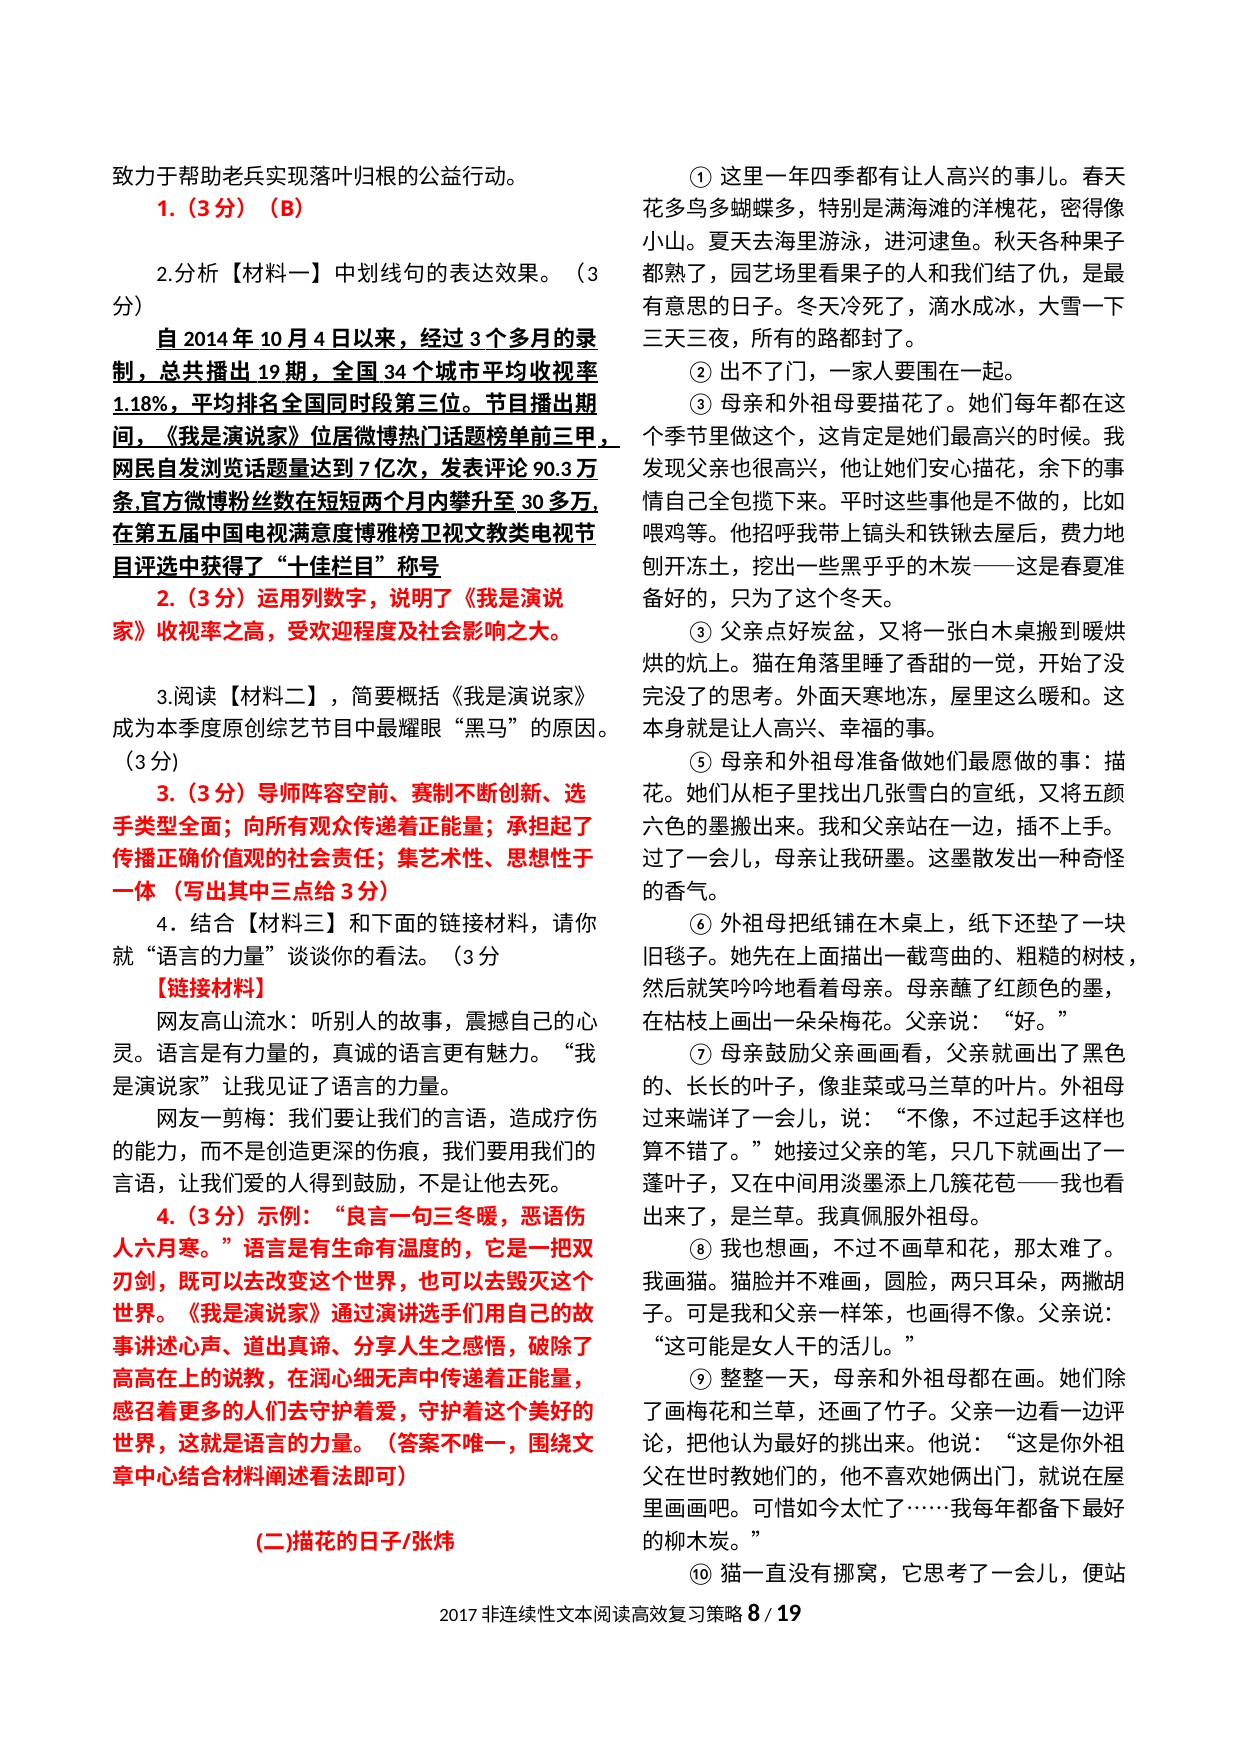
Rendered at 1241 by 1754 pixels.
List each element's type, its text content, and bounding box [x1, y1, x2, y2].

text (二)描花的日子/张炜 [112, 1523, 598, 1556]
text ⑩猫一直没有挪窝，它思考了一会儿，便站起来研究这些画了。它在每一张画前都看了看，打了个哈欠。可惜它趁我们不注意的时候踩到了红颜色的墨上，然后又踩到了纸上。父亲赶紧把它抱开，但已经晚了，纸上还是留下了一个个红色的爪印。父亲心疼那张纸，不停地叹气。 [642, 1556, 1128, 1588]
text 4.（3分）示例：“良言一句三冬暖，恶语伤人六月寒。”语言是有生命有温度的，它是一把双刃剑，既可以去改变这个世界，也可以去毁灭这个世界。《我是演说家》通过演讲选手们用自己的故事讲述心声、道出真谛、分享人生之感悟，破除了高高在上的说教，在润心细无声中传递着正能量，感召着更多的人们去守护着爱，守护着这个美好的世界，这就是语言的力量。（答案不唯一，围绕文章中心结合材料阐述看法即可） [112, 1198, 598, 1491]
text 自2014年10月4日以来，经过3个多月的录制，总共播出19期，全国34个城市平均收视率1.18%，平均排名全国同时段第三位。节目播出期间，《我是演说家》位居微博热门话题榜单前三甲，网民自发浏览话题量达到7亿次，发表评论90.3万条,官方微博粉丝数在短短两个月内攀升至30多万,在第五届中国电视满意度博雅榜卫视文教类电视节目评选中获得了“十佳栏目”称号 [112, 512, 598, 581]
text 网友高山流水：听别人的故事，震撼自己的心灵。语言是有力量的，真诚的语言更有魅力。“我是演说家”让我见证了语言的力量。 [112, 1003, 598, 1101]
text 4．结合【材料三】和下面的链接材料，请你就“语言的力量”谈谈你的看法。（3分 [112, 906, 598, 971]
text ③父亲点好炭盆，又将一张白木桌搬到暖烘烘的炕上。猫在角落里睡了香甜的一觉，开始了没完没了的思考。外面天寒地冻，屋里这么暖和。这本身就是让人高兴、幸福的事。 [642, 613, 1128, 743]
text ⑥外祖母把纸铺在木桌上，纸下还垫了一块旧毯子。她先在上面描出一截弯曲的、粗糙的树枝，然后就笑吟吟地看着母亲。母亲蘸了红颜色的墨，在枯枝上画出一朵朵梅花。父亲说：“好。” [642, 906, 1128, 1036]
text 【链接材料】 [112, 971, 598, 1003]
text 网友一剪梅：我们要让我们的言语，造成疗伤的能力，而不是创造更深的伤痕，我们要用我们的言语，让我们爱的人得到鼓励，不是让他去死。 [112, 1101, 598, 1198]
text ③母亲和外祖母要描花了。她们每年都在这个季节里做这个，这肯定是她们最高兴的时候。我发现父亲也很高兴，他让她们安心描花，余下的事情自己全包揽下来。平时这些事他是不做的，比如喂鸡等。他招呼我带上镐头和铁锹去屋后，费力地刨开冻土，挖出一些黑乎乎的木炭——这是春夏准备好的，只为了这个冬天。 [642, 386, 1128, 613]
text 自2014年10月4日以来，经过3个多月的录制，总共播出19期，全国34个城市平均收视率1.18%，平均排名全国同时段第三位。节目播出期间，《我是演说家》位居微博热门话题榜单前三甲，网民自发浏览话题量达到7亿次，发表评论90.3万条,官方微博粉丝数在短短两个月内攀升至30多万,在第五届中国电视满意度博雅榜卫视文教类电视节目评选中获得了“十佳栏目”称号 [112, 382, 598, 479]
text 2.（3分）运用列数字，说明了《我是演说家》收视率之高，受欢迎程度及社会影响之大。 [112, 581, 598, 646]
text ①这里一年四季都有让人高兴的事儿。春天花多鸟多蝴蝶多，特别是满海滩的洋槐花，密得像小山。夏天去海里游泳，进河逮鱼。秋天各种果子都熟了，园艺场里看果子的人和我们结了仇，是最有意思的日子。冬天冷死了，滴水成冰，大雪一下三天三夜，所有的路都封了。 [642, 158, 1128, 353]
text 2.分析【材料一】中划线句的表达效果。（3分） [112, 256, 598, 321]
text ⑧我也想画，不过不画草和花，那太难了。我画猫。猫脸并不难画，圆脸，两只耳朵，两撇胡子。可是我和父亲一样笨，也画得不像。父亲说：“这可能是女人干的活儿。” [642, 1231, 1128, 1361]
text ⑤母亲和外祖母准备做她们最愿做的事：描花。她们从柜子里找出几张雪白的宣纸，又将五颜六色的墨搬出来。我和父亲站在一边，插不上手。过了一会儿，母亲让我研墨。这墨散发出一种奇怪的香气。 [642, 743, 1128, 906]
text ⑨整整一天，母亲和外祖母都在画。她们除了画梅花和兰草，还画了竹子。父亲一边看一边评论，把他认为最好的挑出来。他说：“这是你外祖父在世时教她们的，他不喜欢她俩出门，就说在屋里画画吧。可惜如今太忙了……我每年都备下最好的柳木炭。” [642, 1361, 1128, 1556]
text 3.阅读【材料二】，简要概括《我是演说家》成为本季度原创综艺节目中最耀眼“黑马”的原因。（3分) [112, 678, 598, 776]
text D．记者焦波毅然辞去光鲜稳定的工作，专职致力于帮助老兵实现落叶归根的公益行动。 [112, 158, 598, 191]
text 自2014年10月4日以来，经过3个多月的录制，总共播出19期，全国34个城市平均收视率1.18%，平均排名全国同时段第三位。节目播出期间，《我是演说家》位居微博热门话题榜单前三甲，网民自发浏览话题量达到7亿次，发表评论90.3万条,官方微博粉丝数在短短两个月内攀升至30多万,在第五届中国电视满意度博雅榜卫视文教类电视节目评选中获得了“十佳栏目”称号 [112, 321, 598, 381]
text 1.（3分）（B） [112, 191, 598, 223]
text ⑦母亲鼓励父亲画画看，父亲就画出了黑色的、长长的叶子，像韭菜或马兰草的叶片。外祖母过来端详了一会儿，说：“不像，不过起手这样也算不错了。”她接过父亲的笔，只几下就画出了一蓬叶子，又在中间用淡墨添上几簇花苞——我也看出来了，是兰草。我真佩服外祖母。 [642, 1036, 1128, 1231]
text 3.（3分）导师阵容空前、赛制不断创新、选手类型全面；向所有观众传递着正能量；承担起了传播正确价值观的社会责任；集艺术性、思想性于一体 （写出其中三点给3分） [112, 776, 598, 906]
text ②出不了门，一家人要围在一起。 [642, 353, 1128, 386]
